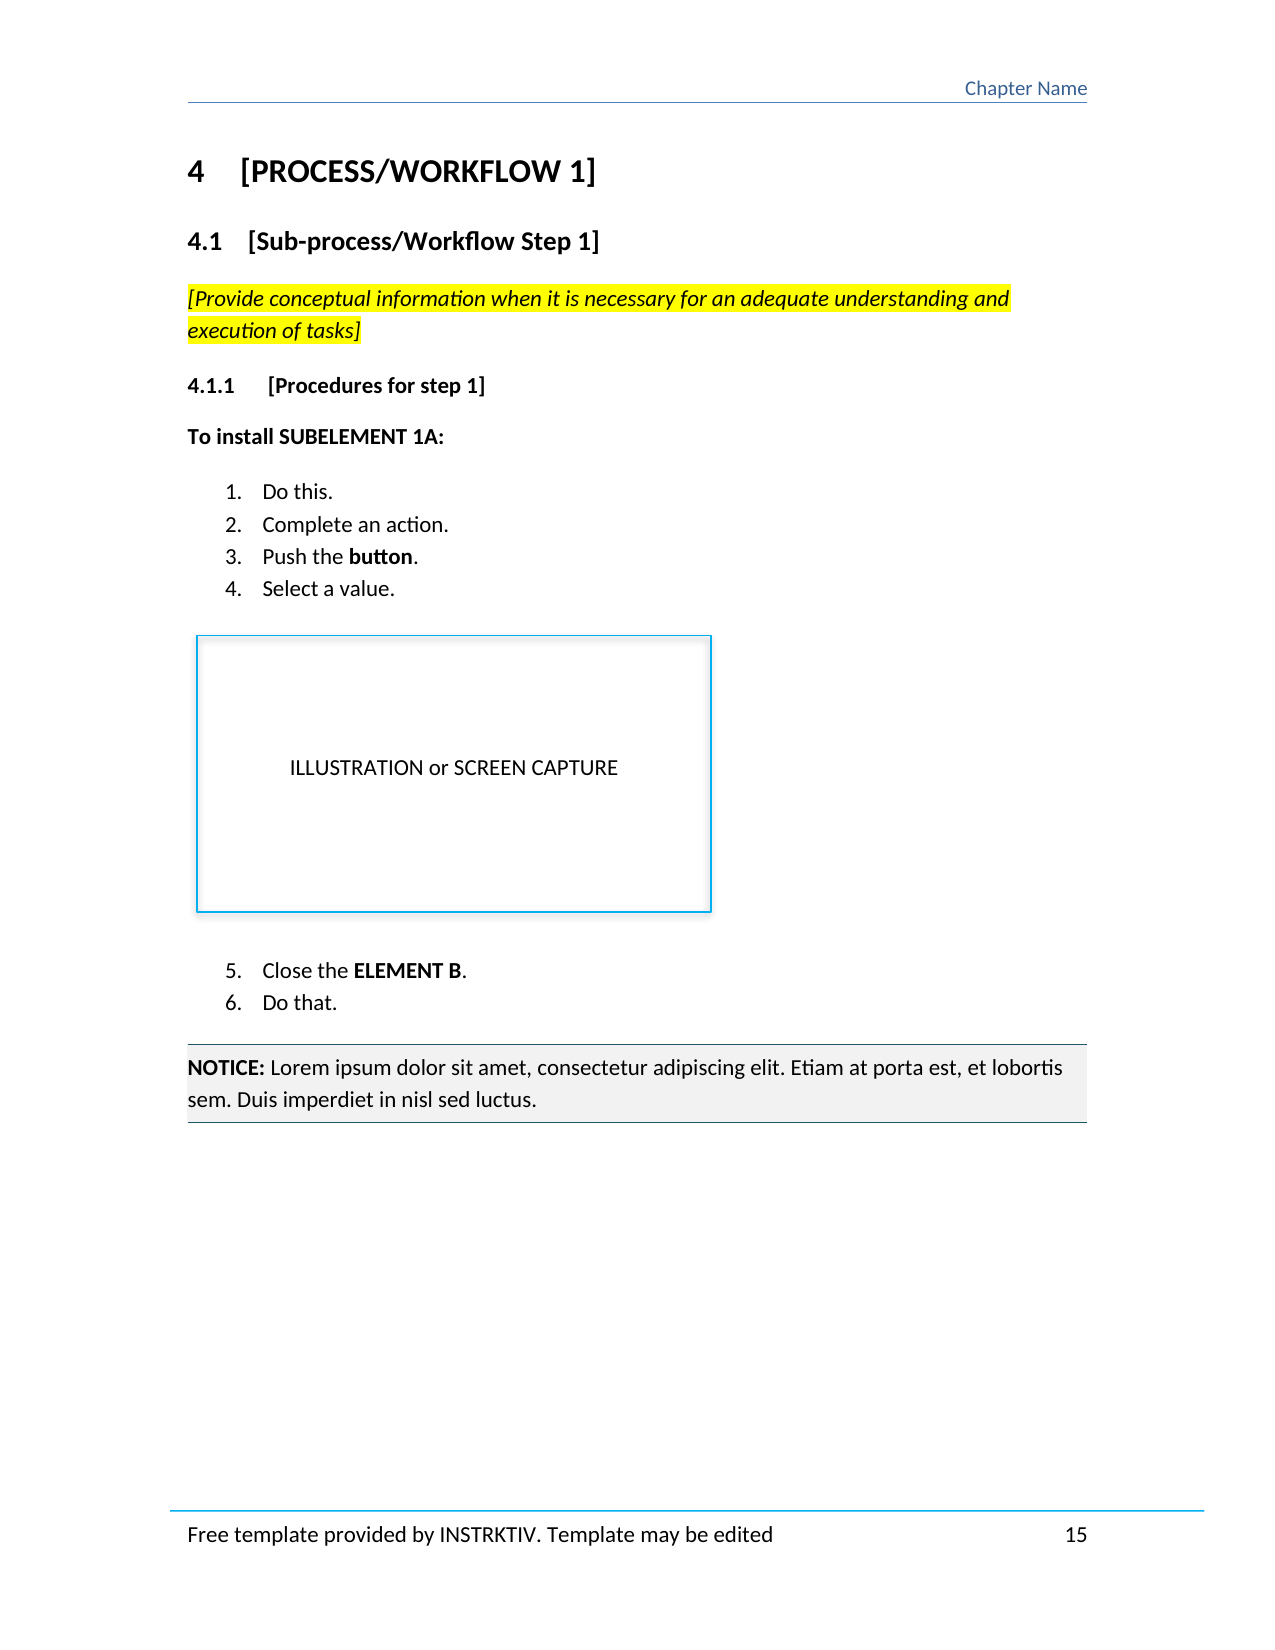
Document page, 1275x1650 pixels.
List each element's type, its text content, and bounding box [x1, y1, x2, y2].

list Push the button. [225, 542, 1087, 570]
text [Provide conceptual information when it is necessary for an adequate understanding and execution of tasks] [187, 284, 1087, 344]
text To install SUBELEMENT 1A: [187, 422, 1087, 450]
list Do this. [225, 477, 1087, 506]
subtitle [Procedures for step 1] [187, 371, 1087, 399]
subtitle [Sub-process/Workflow Step 1] [187, 224, 1087, 257]
list Select a value. [225, 574, 1087, 602]
subtitle [PROCESS/WORKFLOW 1] [187, 150, 1087, 191]
list Close the ELEMENT B. [225, 956, 1087, 984]
list Do that. [225, 988, 1087, 1017]
list Complete an action. [225, 510, 1087, 538]
text NOTICE: Lorem ipsum dolor sit amet, consectetur adipiscing elit. Etiam at porta est, et lobortis sem. Duis imperdiet in nisl sed luctus. [187, 1045, 1087, 1123]
